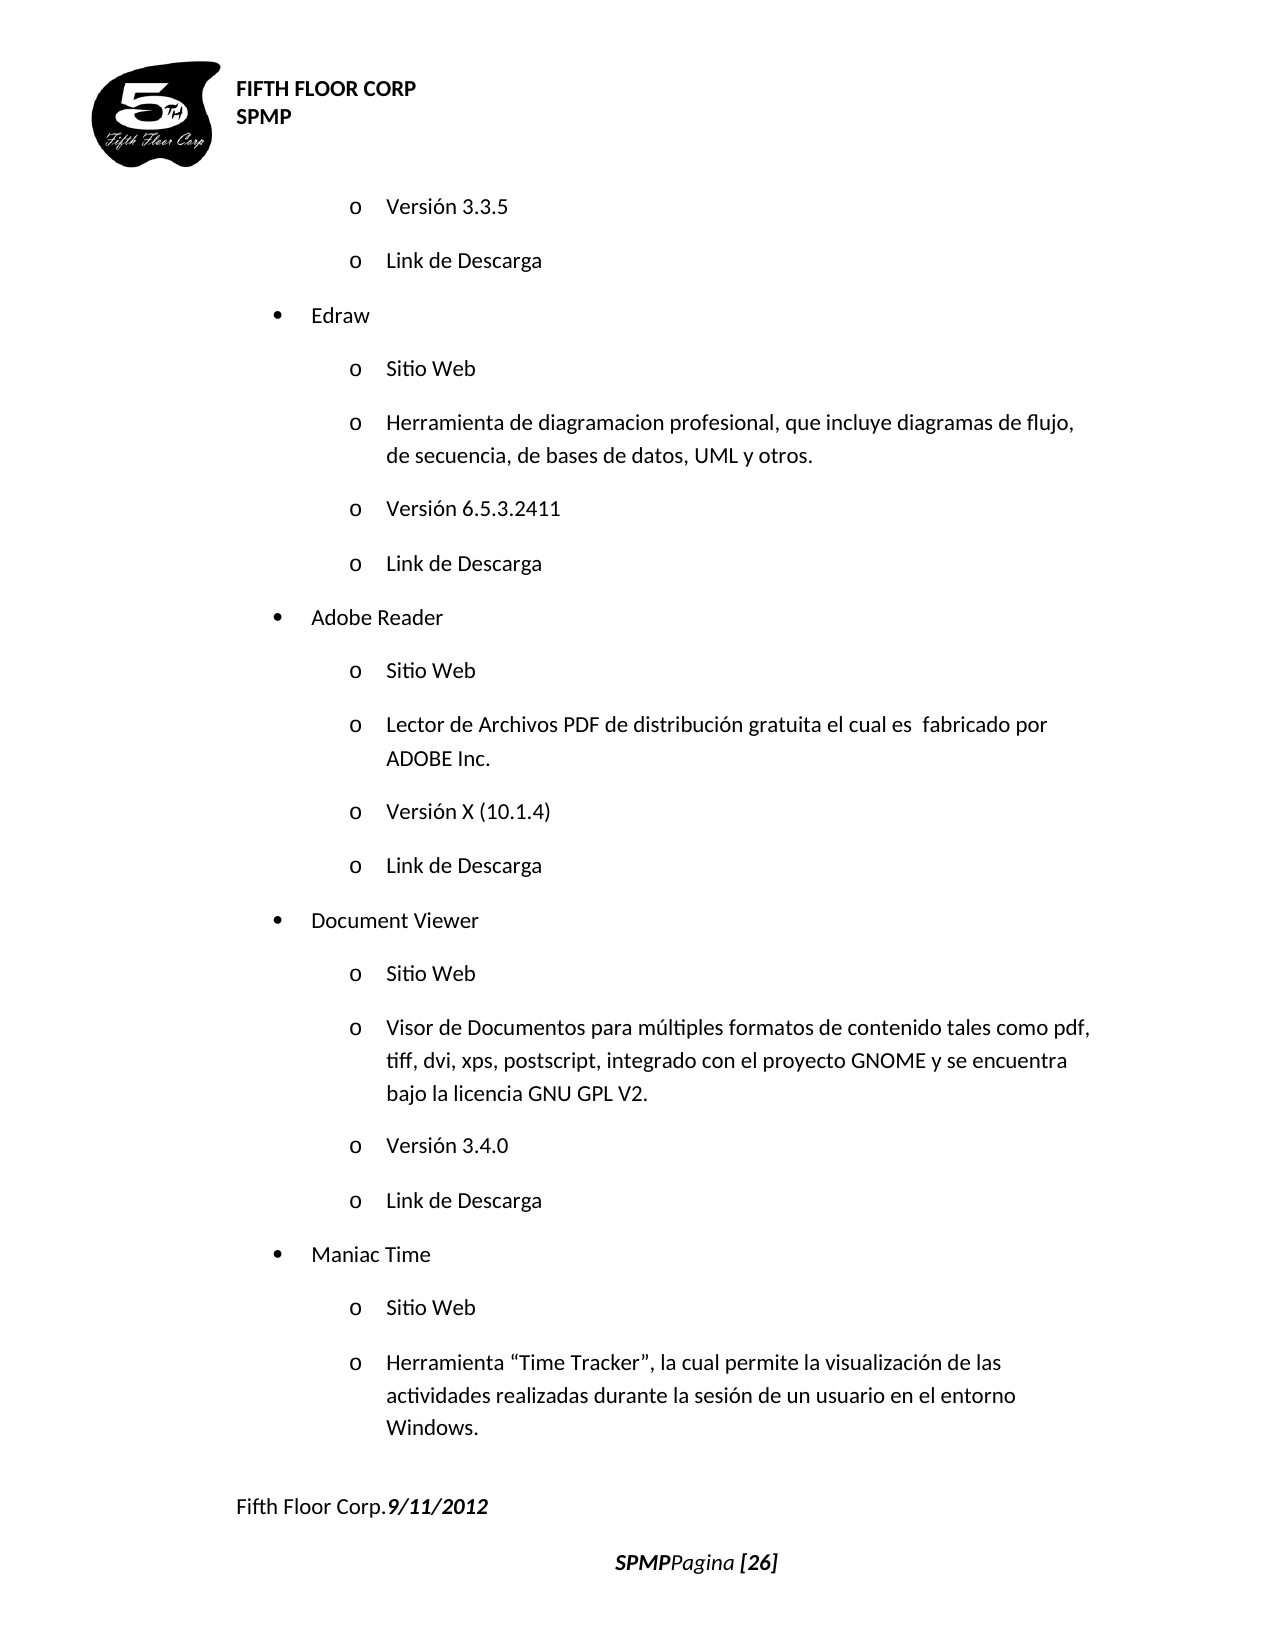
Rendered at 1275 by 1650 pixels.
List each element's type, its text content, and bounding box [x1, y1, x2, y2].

list Link de Descarga [349, 246, 1098, 276]
list Edraw [274, 301, 1098, 329]
list Link de Descarga [349, 1186, 1098, 1215]
list Versión 6.5.3.2411 [349, 494, 1098, 524]
list Herramienta de diagramacion profesional, que incluye diagramas de flujo, de secuencia, de bases de datos, UML y otros. [349, 408, 1098, 469]
list Versión 3.3.5 [349, 192, 1098, 221]
list Maniac Time [274, 1240, 1098, 1268]
list Adobe Reader [274, 603, 1098, 631]
list Herramienta “Time Tracker”, la cual permite la visualización de las actividades realizadas durante la sesión de un usuario en el entorno Windows. [349, 1348, 1098, 1441]
list Sitio Web [349, 1293, 1098, 1323]
list Sitio Web [349, 959, 1098, 988]
list Link de Descarga [349, 549, 1098, 578]
list Link de Descarga [349, 851, 1098, 881]
list Sitio Web [349, 656, 1098, 685]
list Versión 3.4.0 [349, 1132, 1098, 1161]
list Versión X (10.1.4) [349, 797, 1098, 826]
list Lector de Archivos PDF de distribución gratuita el cual es fabricado por ADOBE Inc. [349, 711, 1098, 772]
list Sitio Web [349, 354, 1098, 383]
list Document Viewer [274, 906, 1098, 934]
list Visor de Documentos para múltiples formatos de contenido tales como pdf, tiff, dvi, xps, postscript, integrado con el proyecto GNOME y se encuentra bajo la licencia GNU GPL V2. [349, 1013, 1098, 1107]
picture [85, 54, 223, 173]
